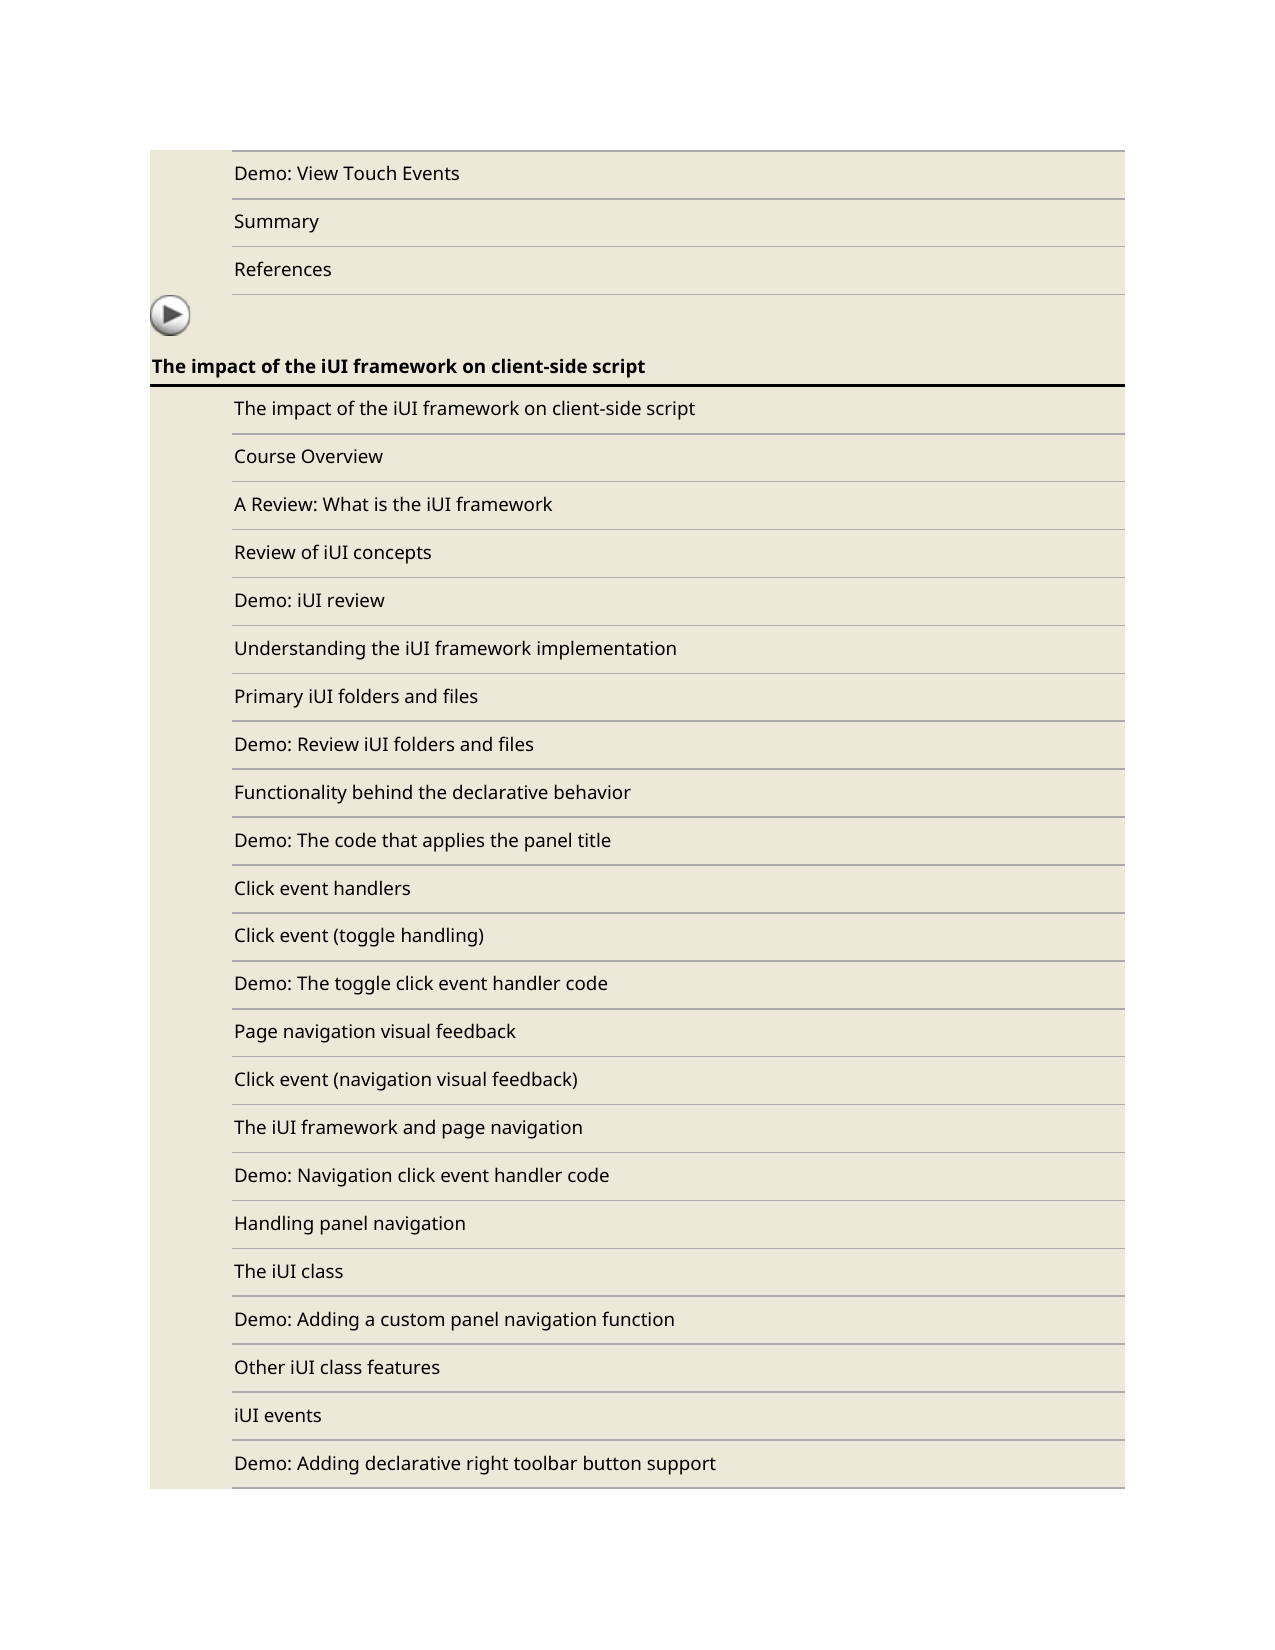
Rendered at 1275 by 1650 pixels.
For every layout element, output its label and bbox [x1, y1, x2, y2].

table_header [150, 387, 1125, 1489]
table_header [150, 150, 1125, 384]
picture [150, 295, 191, 336]
